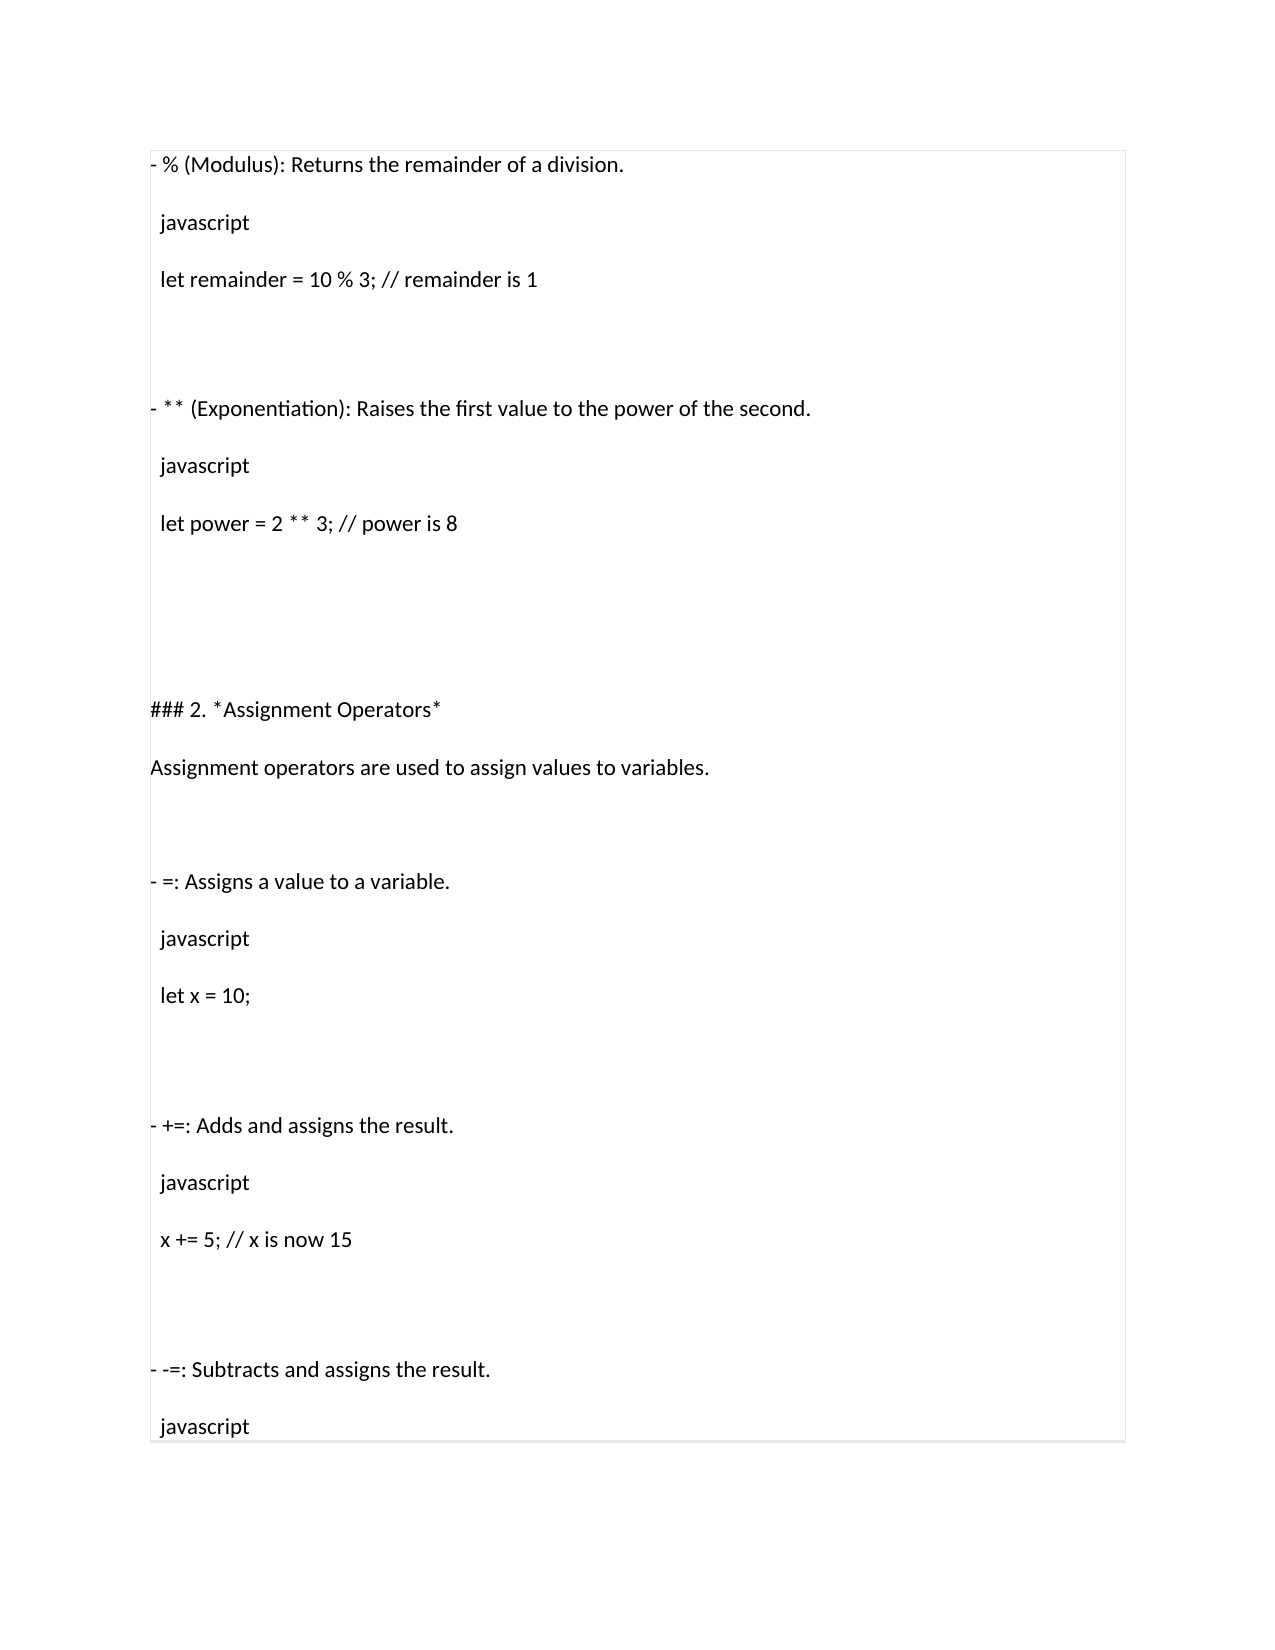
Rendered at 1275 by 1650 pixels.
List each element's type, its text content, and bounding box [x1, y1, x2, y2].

subtitle javascript [151, 1167, 1125, 1196]
subtitle javascript [151, 1411, 1125, 1440]
subtitle - -=: Subtracts and assigns the result. [151, 1354, 1125, 1383]
subtitle x += 5; // x is now 15 [151, 1225, 1125, 1253]
subtitle ### 2. *Assignment Operators* [151, 695, 1125, 723]
subtitle let power = 2 ** 3; // power is 8 [151, 508, 1125, 537]
subtitle - ** (Exponentiation): Raises the first value to the power of the second. [151, 394, 1125, 422]
subtitle - % (Modulus): Returns the remainder of a division. [151, 151, 1125, 178]
subtitle - +=: Adds and assigns the result. [151, 1110, 1125, 1139]
subtitle let remainder = 10 % 3; // remainder is 1 [151, 264, 1125, 293]
subtitle javascript [151, 207, 1125, 236]
subtitle javascript [151, 924, 1125, 952]
subtitle - =: Assigns a value to a variable. [151, 866, 1125, 895]
subtitle javascript [151, 451, 1125, 479]
subtitle Assignment operators are used to assign values to variables. [151, 752, 1125, 781]
subtitle let x = 10; [151, 981, 1125, 1009]
